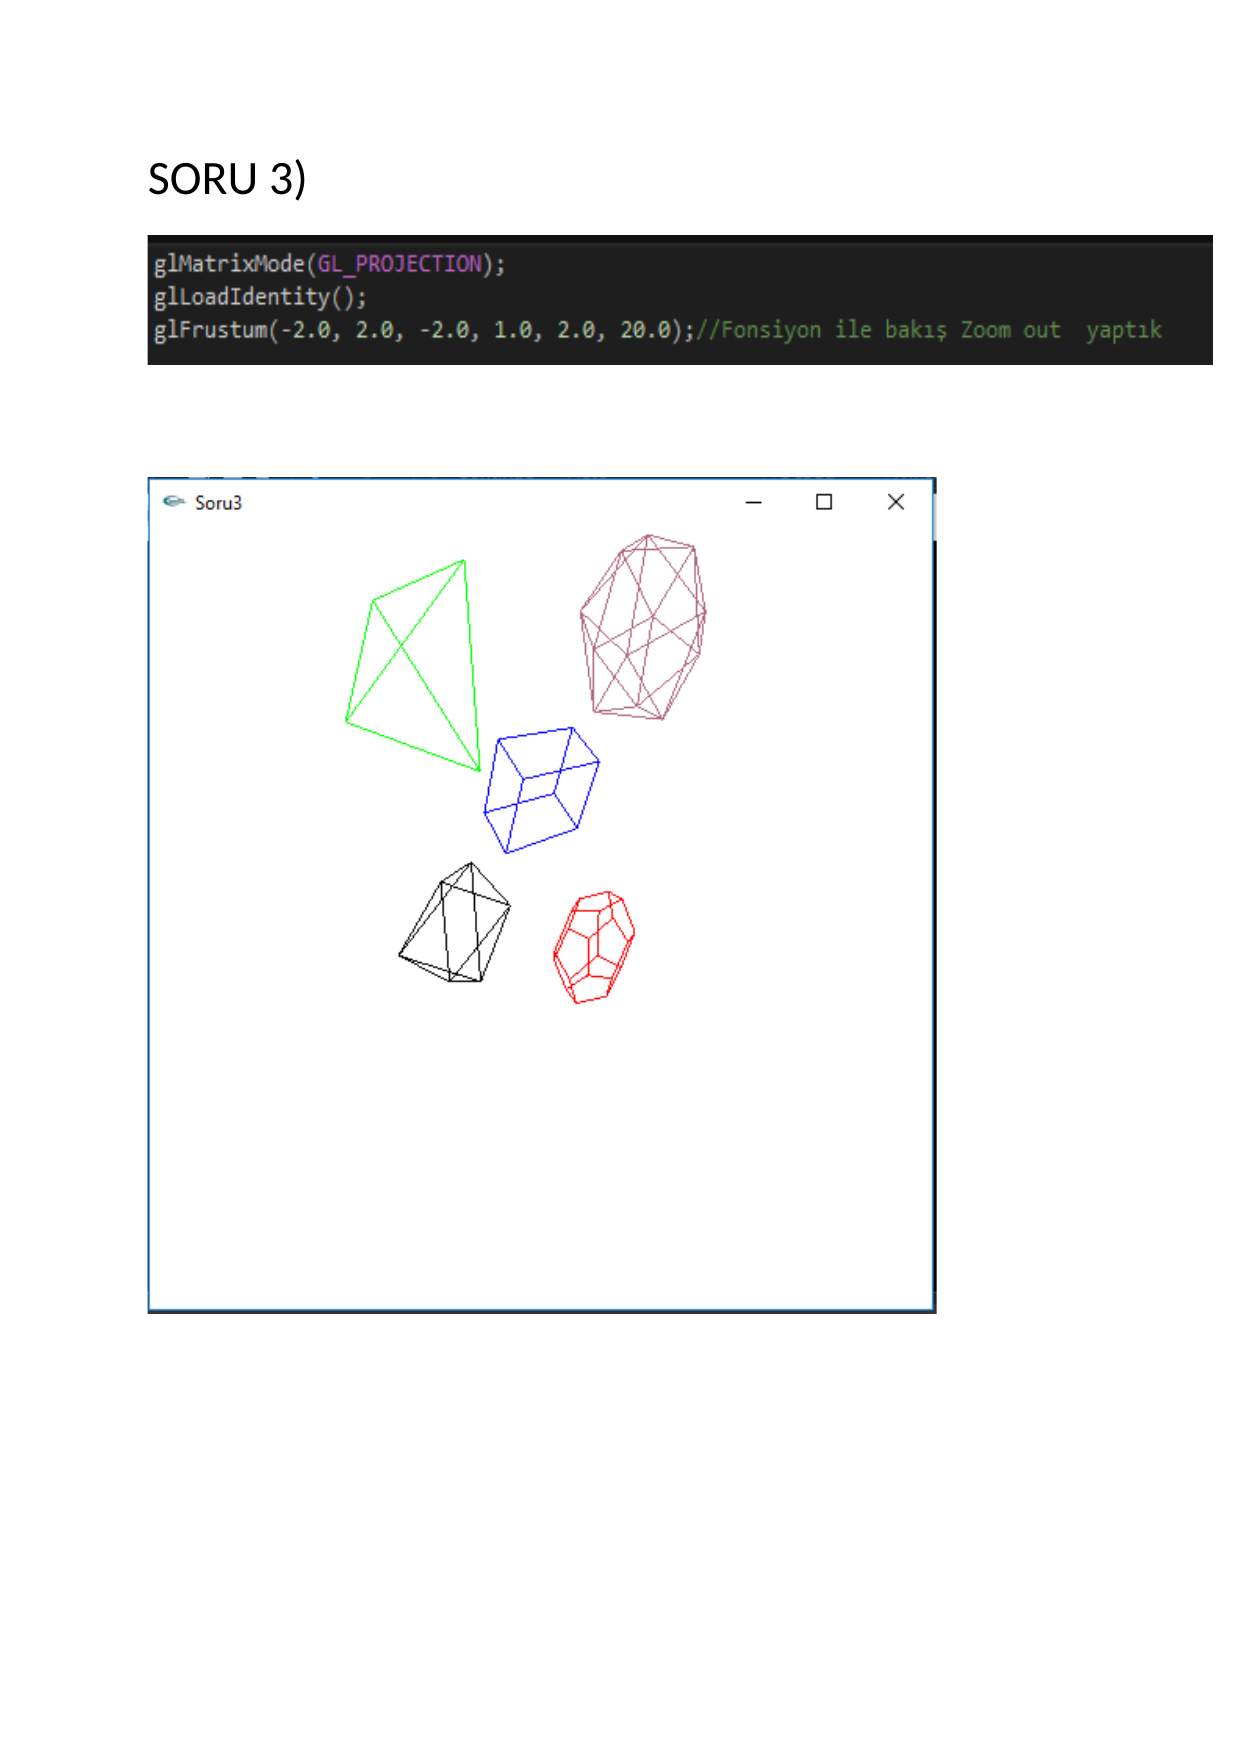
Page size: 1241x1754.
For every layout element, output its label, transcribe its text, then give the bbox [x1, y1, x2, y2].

picture [147, 477, 937, 1314]
text SORU 3) [148, 148, 1093, 206]
picture [147, 235, 1213, 365]
